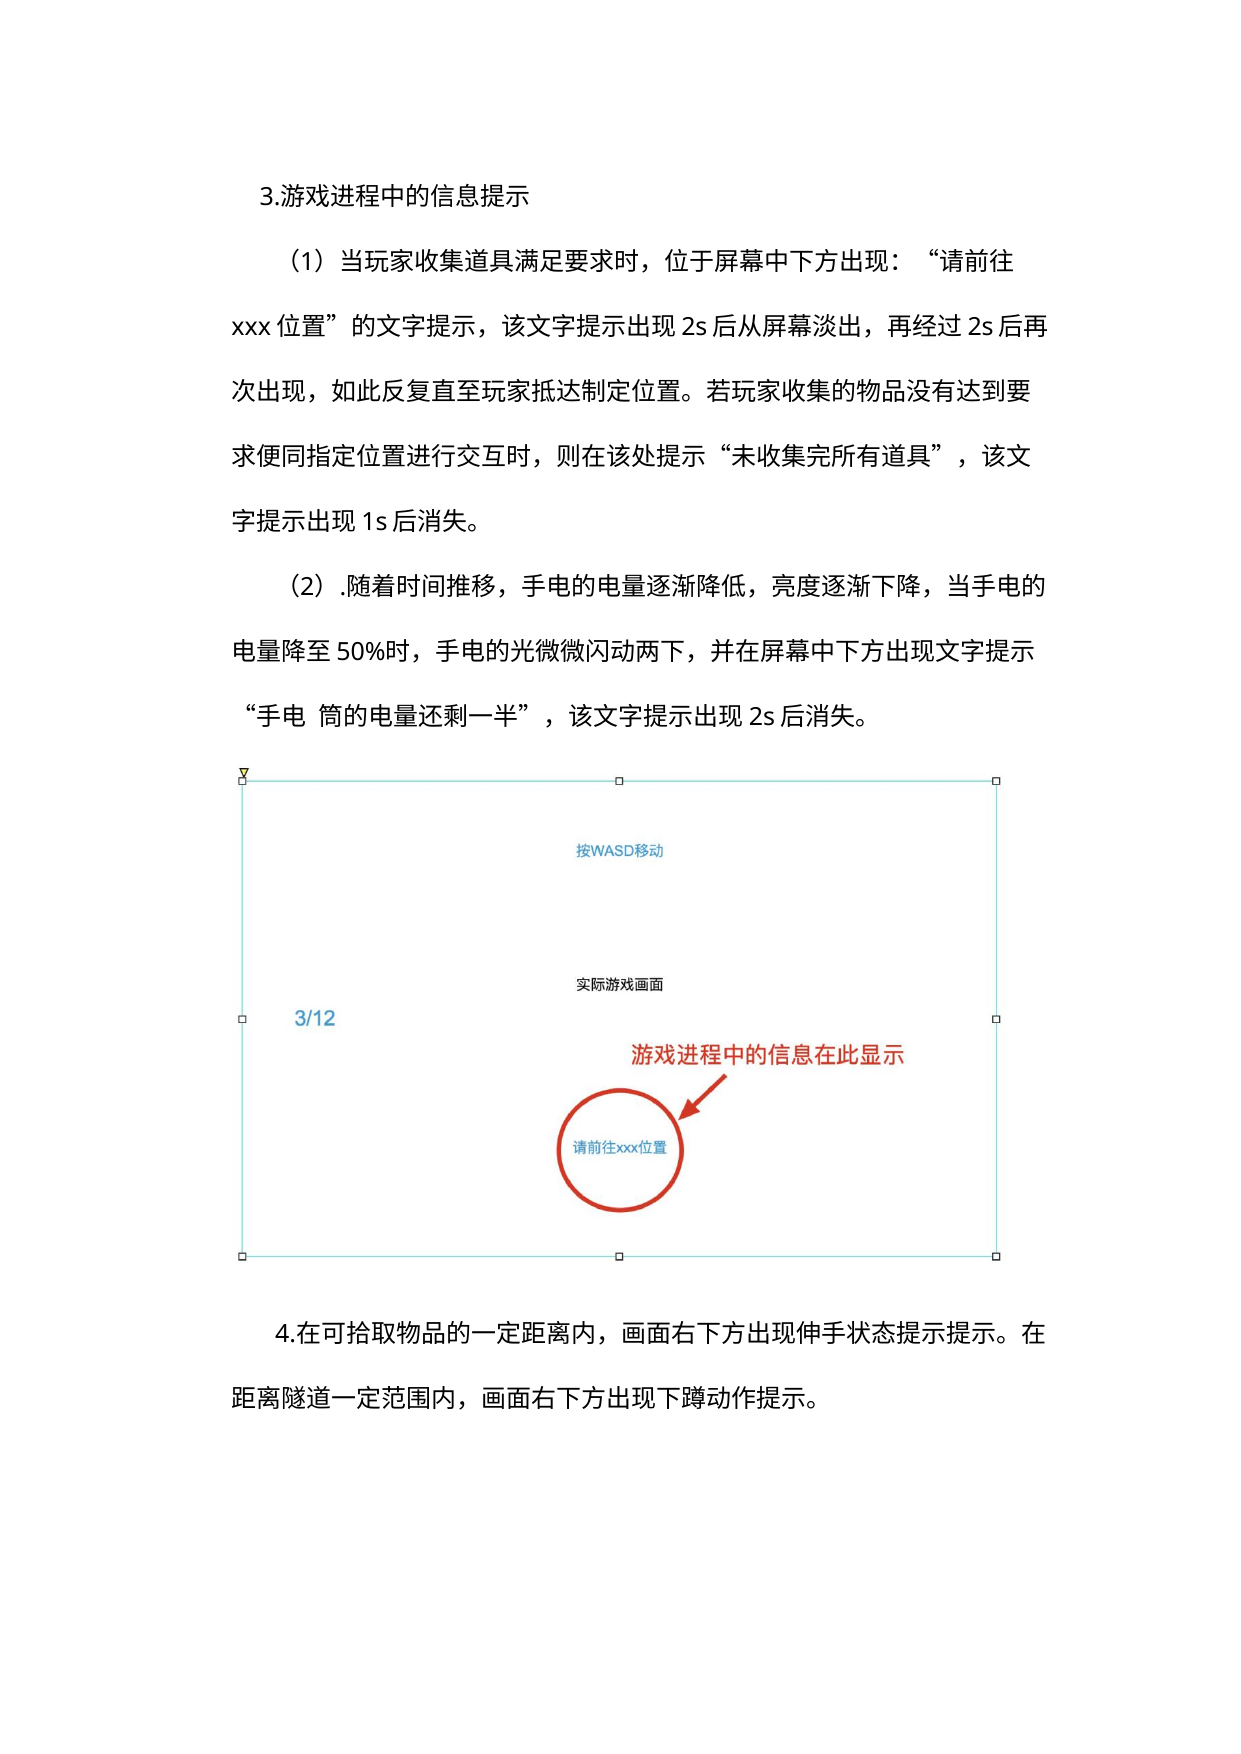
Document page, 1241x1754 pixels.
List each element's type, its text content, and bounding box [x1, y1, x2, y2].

list 3.游戏进程中的信息提示 [187, 162, 1053, 227]
list 在可拾取物品的一定距离内，画面右下方出现伸手状态提示提示。在距离隧道一定范围内，画面右下方出现下蹲动作提示。 [231, 1299, 1053, 1429]
list （2）.随着时间推移，手电的电量逐渐降低，亮度逐渐下降，当手电的电量降至50%时，手电的光微微闪动两下，并在屏幕中下方出现文字提示“手电 筒的电量还剩一半”，该文字提示出现2s后消失。 [231, 552, 1053, 747]
picture [187, 747, 1052, 1300]
list （1）当玩家收集道具满足要求时，位于屏幕中下方出现：“请前往xxx位置”的文字提示，该文字提示出现2s后从屏幕淡出，再经过2s后再次出现，如此反复直至玩家抵达制定位置。若玩家收集的物品没有达到要求便同指定位置进行交互时，则在该处提示“未收集完所有道具”，该文字提示出现1s后消失。 [231, 227, 1053, 552]
